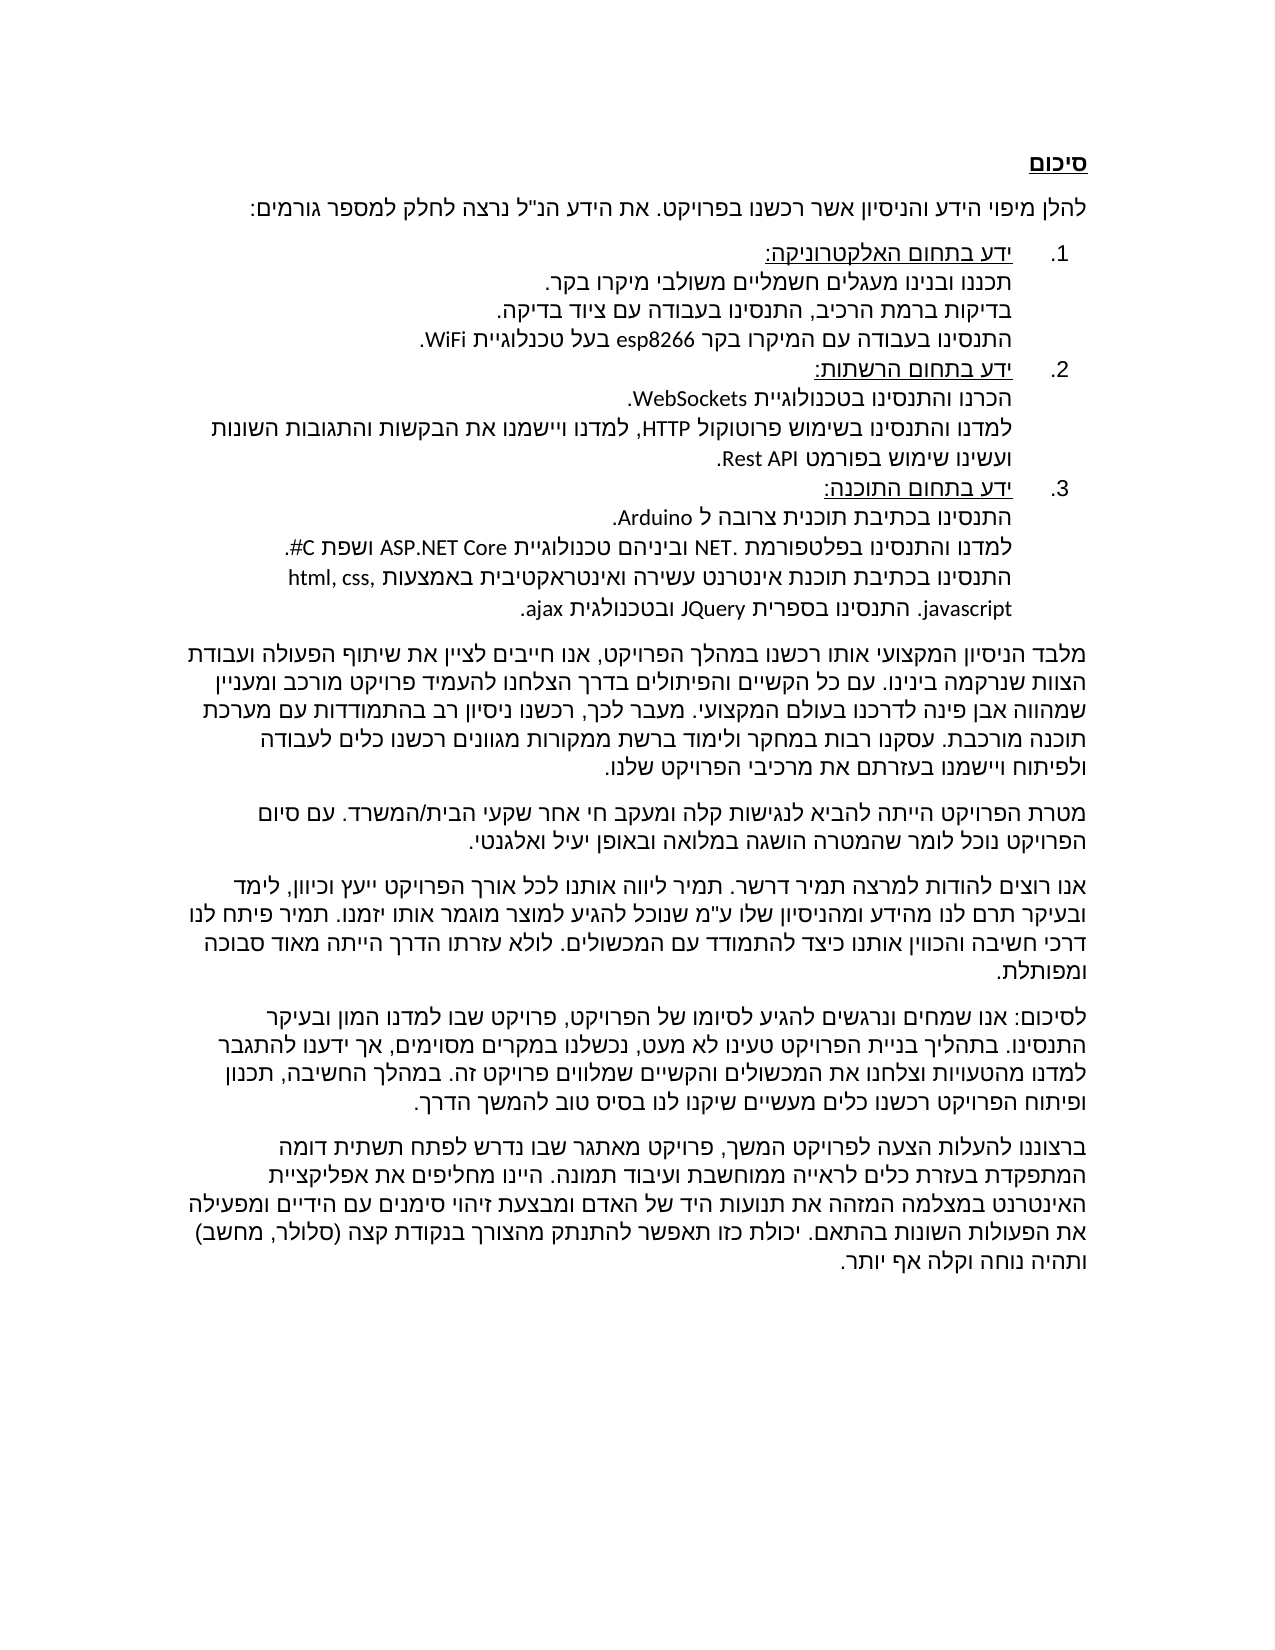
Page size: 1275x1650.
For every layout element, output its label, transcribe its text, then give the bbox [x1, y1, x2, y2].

list התנסינו בכתיבת תוכנית צרובה ל Arduino. [187, 503, 1012, 531]
list ידע בתחום התוכנה: [187, 475, 1050, 501]
text ברצוננו להעלות הצעה לפרויקט המשך, פרויקט מאתגר שבו נדרש לפתח תשתית דומה המתפקדת בעזרת כלים לראייה ממוחשבת ועיבוד תמונה. היינו מחליפים את אפליקציית האינטרנט במצלמה המזהה את תנועות היד של האדם ומבצעת זיהוי סימנים עם הידיים ומפעילה את הפעולות השונות בהתאם. יכולת כזו תאפשר להתנתק מהצורך בנקודת קצה (סלולר, מחשב) ותהיה נוחה וקלה אף יותר. [187, 1134, 1087, 1274]
list למדנו והתנסינו בשימוש פרוטוקול HTTP, למדנו ויישמנו את הבקשות והתגובות השונות ועשינו שימוש בפורמט Rest API. [187, 414, 1012, 472]
list התנסינו בכתיבת תוכנת אינטרנט עשירה ואינטראקטיבית באמצעות html, css, javascript. התנסינו בספרית JQuery ובטכנולגית ajax. [187, 563, 1012, 622]
text אנו רוצים להודות למרצה תמיר דרשר. תמיר ליווה אותנו לכל אורך הפרויקט ייעץ וכיוון, לימד ובעיקר תרם לנו מהידע ומהניסיון שלו ע"מ שנוכל להגיע למוצר מוגמר אותו יזמנו. תמיר פיתח לנו דרכי חשיבה והכווין אותנו כיצד להתמודד עם המכשולים. לולא עזרתו הדרך הייתה מאוד סבוכה ומפותלת. [187, 873, 1087, 985]
text מטרת הפרויקט הייתה להביא לנגישות קלה ומעקב חי אחר שקעי הבית/המשרד. עם סיום הפרויקט נוכל לומר שהמטרה הושגה במלואה ובאופן יעיל ואלגנטי. [187, 799, 1087, 854]
text לסיכום: אנו שמחים ונרגשים להגיע לסיומו של הפרויקט, פרויקט שבו למדנו המון ובעיקר התנסינו. בתהליך בניית הפרויקט טעינו לא מעט, נכשלנו במקרים מסוימים, אך ידענו להתגבר למדנו מהטעויות וצלחנו את המכשולים והקשיים שמלווים פרויקט זה. במהלך החשיבה, תכנון ופיתוח הפרויקט רכשנו כלים מעשיים שיקנו לנו בסיס טוב להמשך הדרך. [187, 1003, 1087, 1115]
list ידע בתחום הרשתות: [187, 356, 1050, 382]
list ידע בתחום האלקטרוניקה: [187, 240, 1050, 267]
text סיכום [187, 150, 1087, 176]
list תכננו ובנינו מעגלים חשמליים משולבי מיקרו בקר. [187, 269, 1012, 295]
text להלן מיפוי הידע והניסיון אשר רכשנו בפרויקט. את הידע הנ"ל נרצה לחלק למספר גורמים: [187, 195, 1087, 221]
text מלבד הניסיון המקצועי אותו רכשנו במהלך הפרויקט, אנו חייבים לציין את שיתוף הפעולה ועבודת הצוות שנרקמה בינינו. עם כל הקשיים והפיתולים בדרך הצלחנו להעמיד פרויקט מורכב ומעניין שמהווה אבן פינה לדרכנו בעולם המקצועי. מעבר לכך, רכשנו ניסיון רב בהתמודדות עם מערכת תוכנה מורכבת. עסקנו רבות במחקר ולימוד ברשת ממקורות מגוונים רכשנו כלים לעבודה ולפיתוח ויישמנו בעזרתם את מרכיבי הפרויקט שלנו. [187, 641, 1087, 781]
list בדיקות ברמת הרכיב, התנסינו בעבודה עם ציוד בדיקה. [187, 297, 1012, 323]
list הכרנו והתנסינו בטכנולוגיית WebSockets. [187, 384, 1012, 412]
list התנסינו בעבודה עם המיקרו בקר esp8266 בעל טכנלוגיית WiFi. [187, 326, 1012, 353]
list למדנו והתנסינו בפלטפורמת .NET וביניהם טכנולוגיית ASP.NET Core ושפת C#. [187, 533, 1012, 561]
